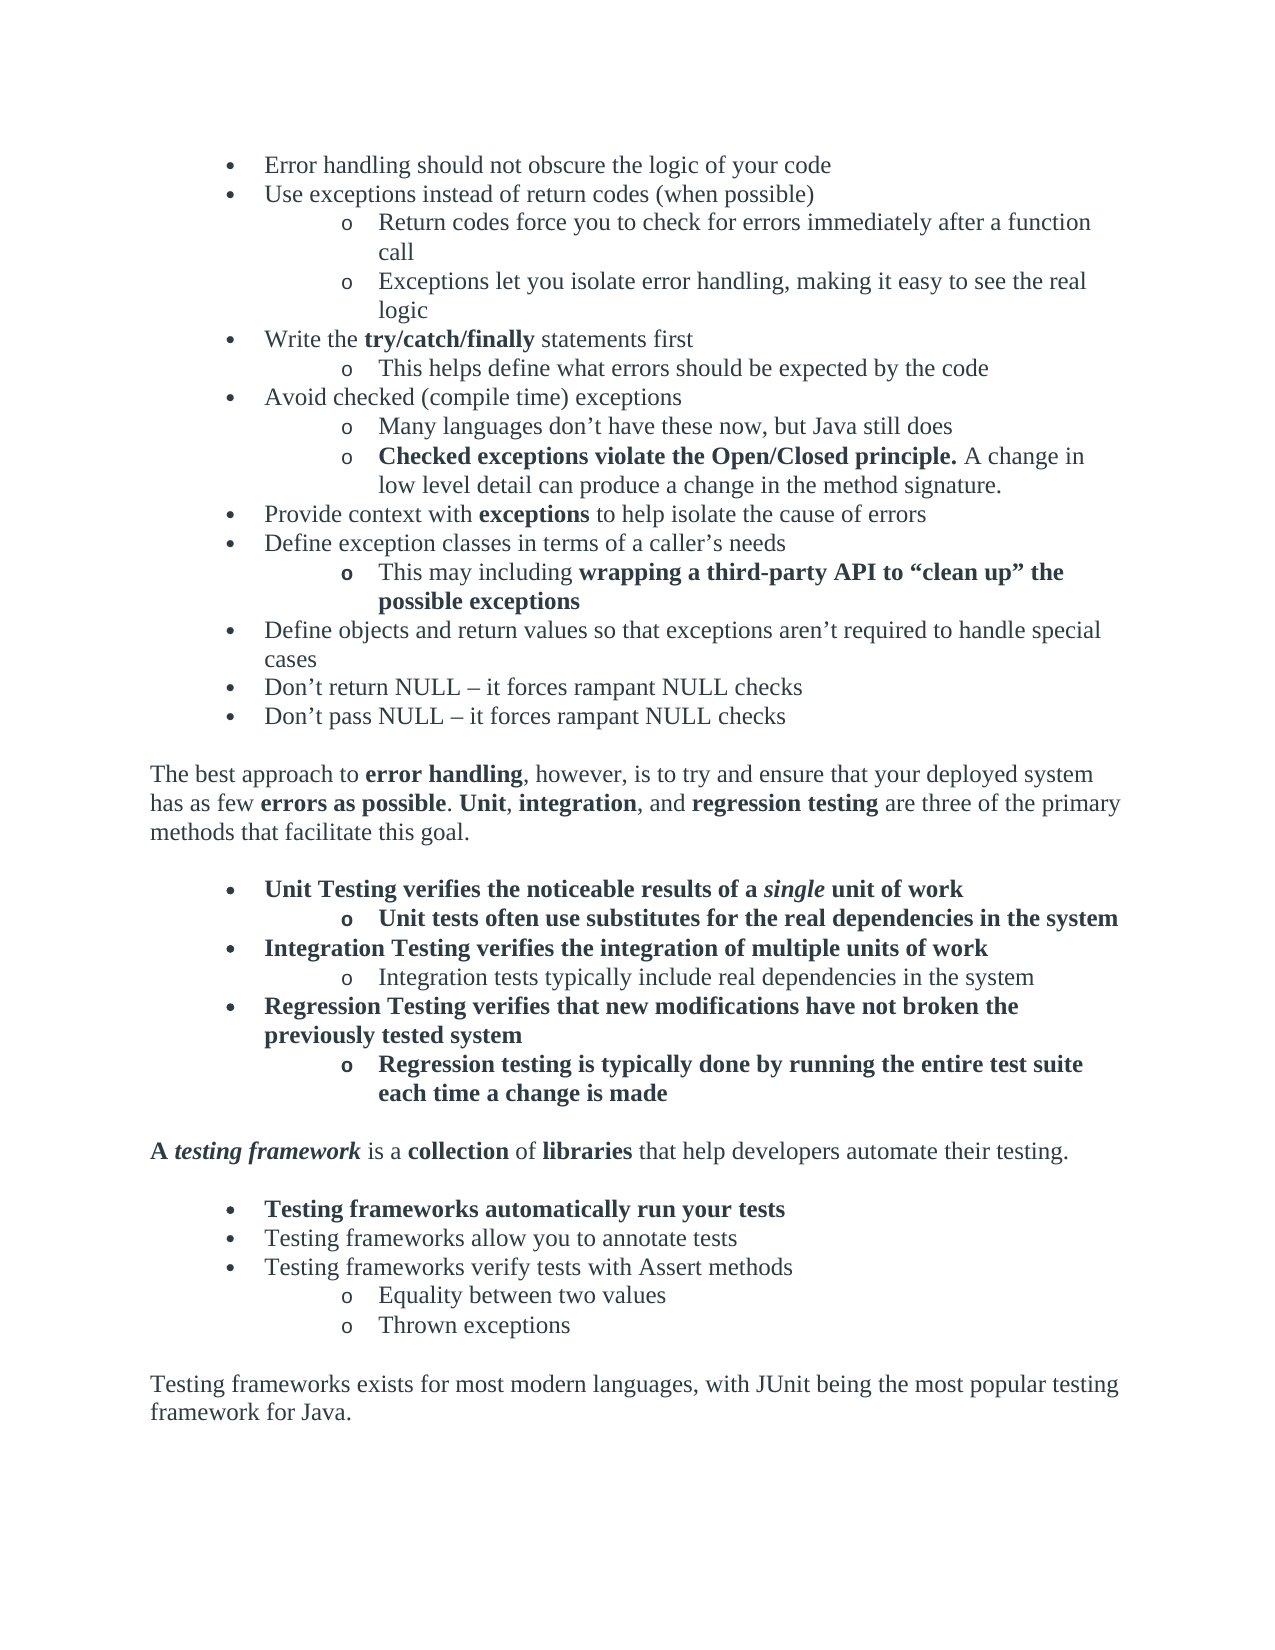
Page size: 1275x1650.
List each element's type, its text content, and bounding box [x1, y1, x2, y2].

text Testing frameworks exists for most modern languages, with JUnit being the most popular testing framework for Java. [150, 1369, 1125, 1426]
list Provide context with exceptions to help isolate the cause of errors [227, 499, 1125, 528]
list Regression testing is typically done by running the entire test suite each time a change is made [341, 1049, 1125, 1107]
list Integration tests typically include real dependencies in the system [341, 962, 1125, 991]
list Thrown exceptions [341, 1310, 1125, 1339]
list Write the try/catch/finally statements first [227, 324, 1125, 353]
text A testing framework is a collection of libraries that help developers automate their testing. [150, 1136, 1125, 1165]
list Unit Testing verifies the noticeable results of a single unit of work [227, 874, 1125, 903]
list Define objects and return values so that exceptions aren’t required to handle special cases [227, 615, 1125, 672]
text The best approach to error handling, however, is to try and ensure that your deployed system has as few errors as possible. Unit, integration, and regression testing are three of the primary methods that facilitate this goal. [150, 759, 1125, 845]
list Testing frameworks verify tests with Assert methods [227, 1252, 1125, 1280]
list Many languages don’t have these now, but Java still does [341, 411, 1125, 441]
list Equality between two values [341, 1280, 1125, 1310]
list Unit tests often use substitutes for the real dependencies in the system [341, 903, 1125, 933]
list Checked exceptions violate the Open/Closed principle. A change in low level detail can produce a change in the method signature. [341, 441, 1125, 499]
list Return codes force you to check for errors immediately after a function call [341, 207, 1125, 266]
list Avoid checked (compile time) exceptions [227, 382, 1125, 411]
list Don’t pass NULL – it forces rampant NULL checks [227, 701, 1125, 730]
list Define exception classes in terms of a caller’s needs [227, 528, 1125, 557]
list Testing frameworks allow you to annotate tests [227, 1223, 1125, 1252]
list Testing frameworks automatically run your tests [227, 1194, 1125, 1223]
list This may including wrapping a third-party API to “clean up” the possible exceptions [341, 557, 1125, 615]
list Exceptions let you isolate error handling, making it easy to see the real logic [341, 266, 1125, 324]
list Use exceptions instead of return codes (when possible) [227, 179, 1125, 207]
list Integration Testing verifies the integration of multiple units of work [227, 933, 1125, 962]
list Regression Testing verifies that new modifications have not broken the previously tested system [227, 991, 1125, 1049]
list This helps define what errors should be expected by the code [341, 353, 1125, 382]
list Error handling should not obscure the logic of your code [227, 150, 1125, 179]
list Don’t return NULL – it forces rampant NULL checks [227, 672, 1125, 701]
